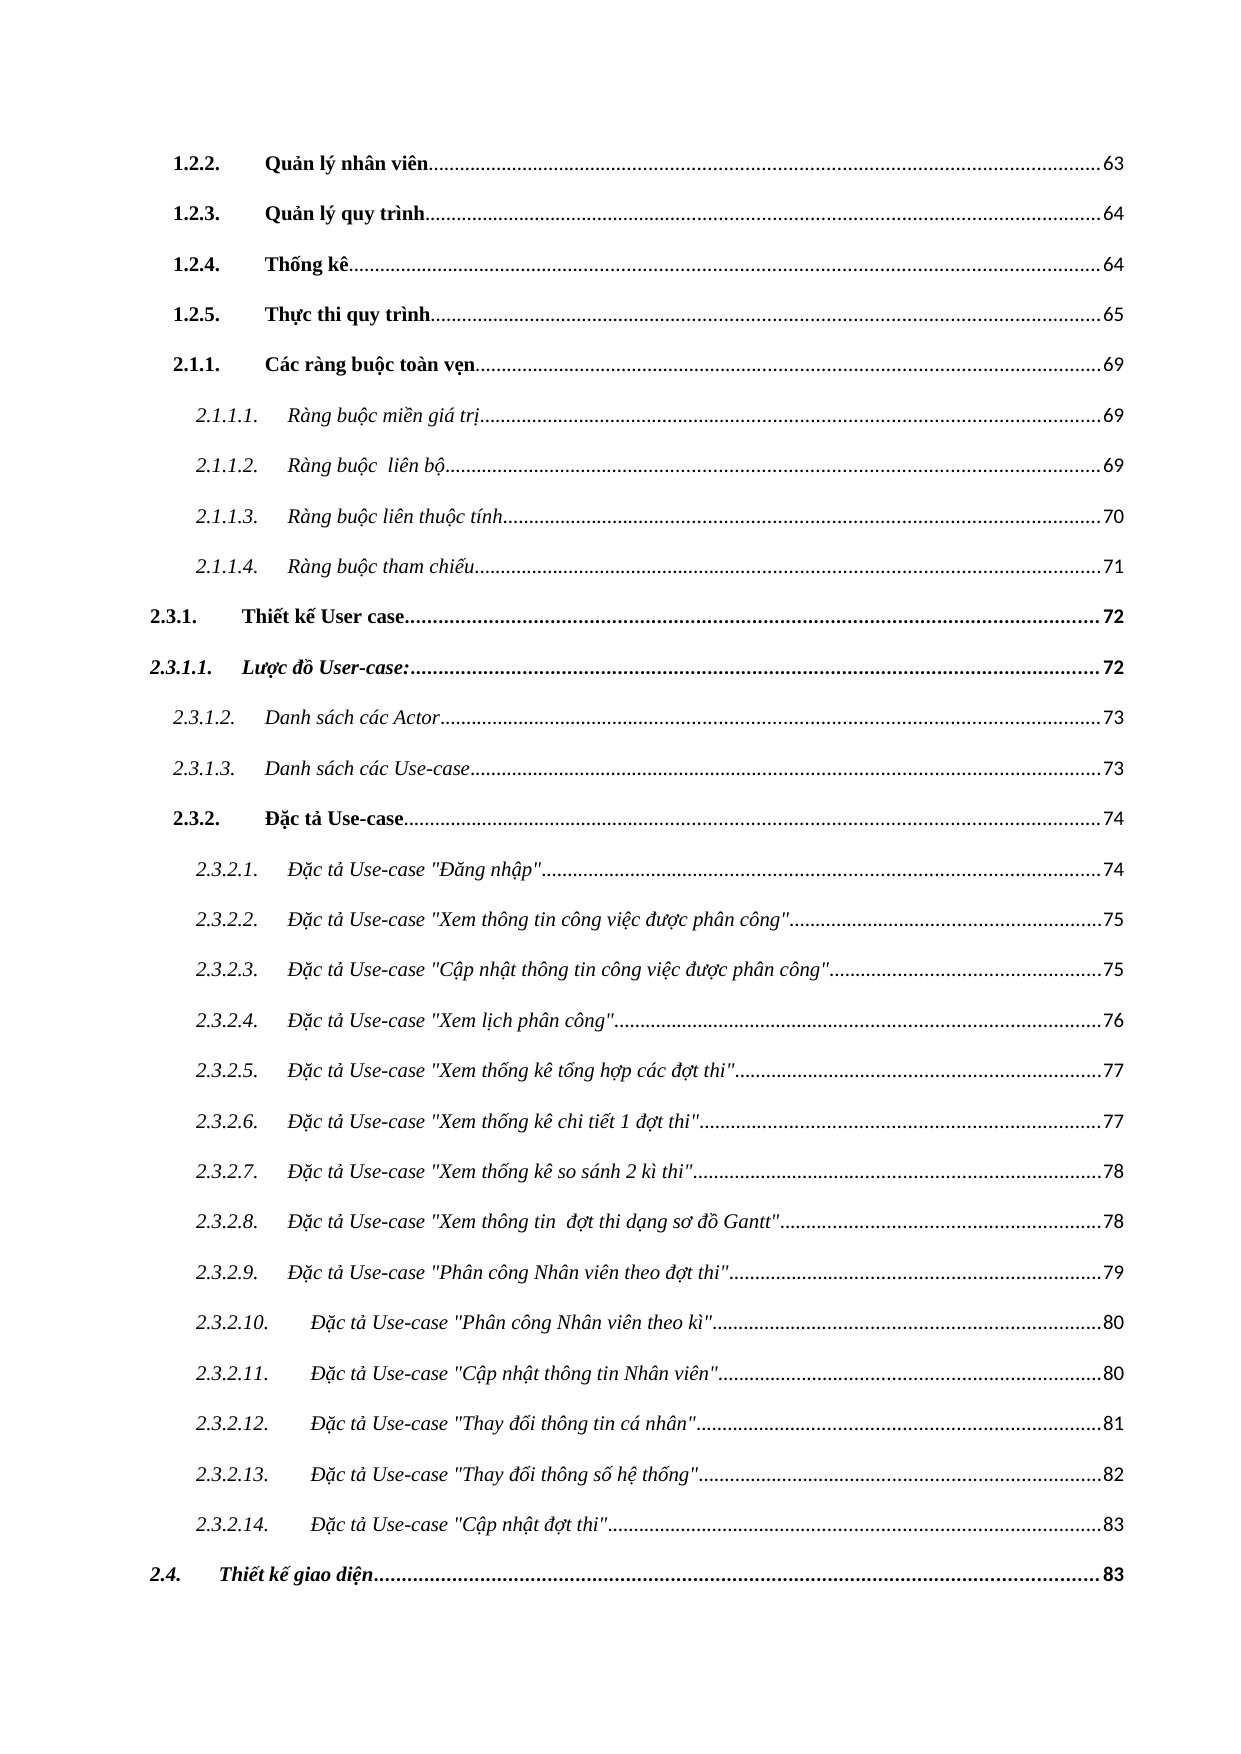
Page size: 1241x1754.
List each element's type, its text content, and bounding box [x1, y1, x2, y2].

text 2.1.1. Các ràng buộc toàn vẹn 69 [173, 352, 1090, 377]
text 2.3.1.1. Lược đồ User-case: 72 [150, 654, 1090, 679]
text 2.3.2.13. Đặc tả Use-case "Thay đổi thông số hệ thống" 82 [196, 1461, 1090, 1486]
text 2.1.1.4. Ràng buộc tham chiếu 71 [196, 553, 1090, 579]
text 2.3.2. Đặc tả Use-case 74 [173, 805, 1090, 831]
text 2.3.2.1. Đặc tả Use-case "Đăng nhập" 74 [196, 856, 1090, 881]
text 2.1.1.2. Ràng buộc liên bộ 69 [196, 452, 1090, 478]
text 2.3.2.3. Đặc tả Use-case "Cập nhật thông tin công việc được phân công" 75 [196, 957, 1090, 982]
text 1.2.2. Quản lý nhân viên 63 [173, 150, 1090, 175]
text 2.3.2.2. Đặc tả Use-case "Xem thông tin công việc được phân công" 75 [196, 906, 1090, 932]
text 2.3.2.12. Đặc tả Use-case "Thay đổi thông tin cá nhân" 81 [196, 1410, 1090, 1436]
text 2.3.2.9. Đặc tả Use-case "Phân công Nhân viên theo đợt thi" 79 [196, 1259, 1090, 1284]
text 2.3.1.2. Danh sách các Actor 73 [173, 704, 1090, 730]
text 2.3.1.3. Danh sách các Use-case 73 [173, 755, 1090, 780]
text 1.2.5. Thực thi quy trình 65 [173, 301, 1090, 327]
text 2.3.2.7. Đặc tả Use-case "Xem thống kê so sánh 2 kì thi" 78 [196, 1158, 1090, 1184]
text 2.3.2.11. Đặc tả Use-case "Cập nhật thông tin Nhân viên" 80 [196, 1360, 1090, 1385]
text 2.3.2.5. Đặc tả Use-case "Xem thống kê tổng hợp các đợt thi" 77 [196, 1057, 1090, 1083]
text 2.3.2.10. Đặc tả Use-case "Phân công Nhân viên theo kì" 80 [196, 1309, 1090, 1335]
text 2.3.1. Thiết kế User case 72 [150, 604, 1090, 629]
text 2.3.2.8. Đặc tả Use-case "Xem thông tin đợt thi dạng sơ đồ Gantt" 78 [196, 1209, 1090, 1234]
text 2.4. Thiết kế giao diện 83 [150, 1562, 1090, 1587]
text 2.1.1.1. Ràng buộc miền giá trị 69 [196, 402, 1090, 427]
text 2.3.2.4. Đặc tả Use-case "Xem lịch phân công" 76 [196, 1007, 1090, 1032]
text 1.2.3. Quản lý quy trình 64 [173, 200, 1090, 226]
text 1.2.4. Thống kê 64 [173, 251, 1090, 276]
text 2.3.2.14. Đặc tả Use-case "Cập nhật đợt thi" 83 [196, 1511, 1090, 1537]
text 2.1.1.3. Ràng buộc liên thuộc tính 70 [196, 503, 1090, 528]
text 2.3.2.6. Đặc tả Use-case "Xem thống kê chi tiết 1 đợt thi" 77 [196, 1108, 1090, 1133]
